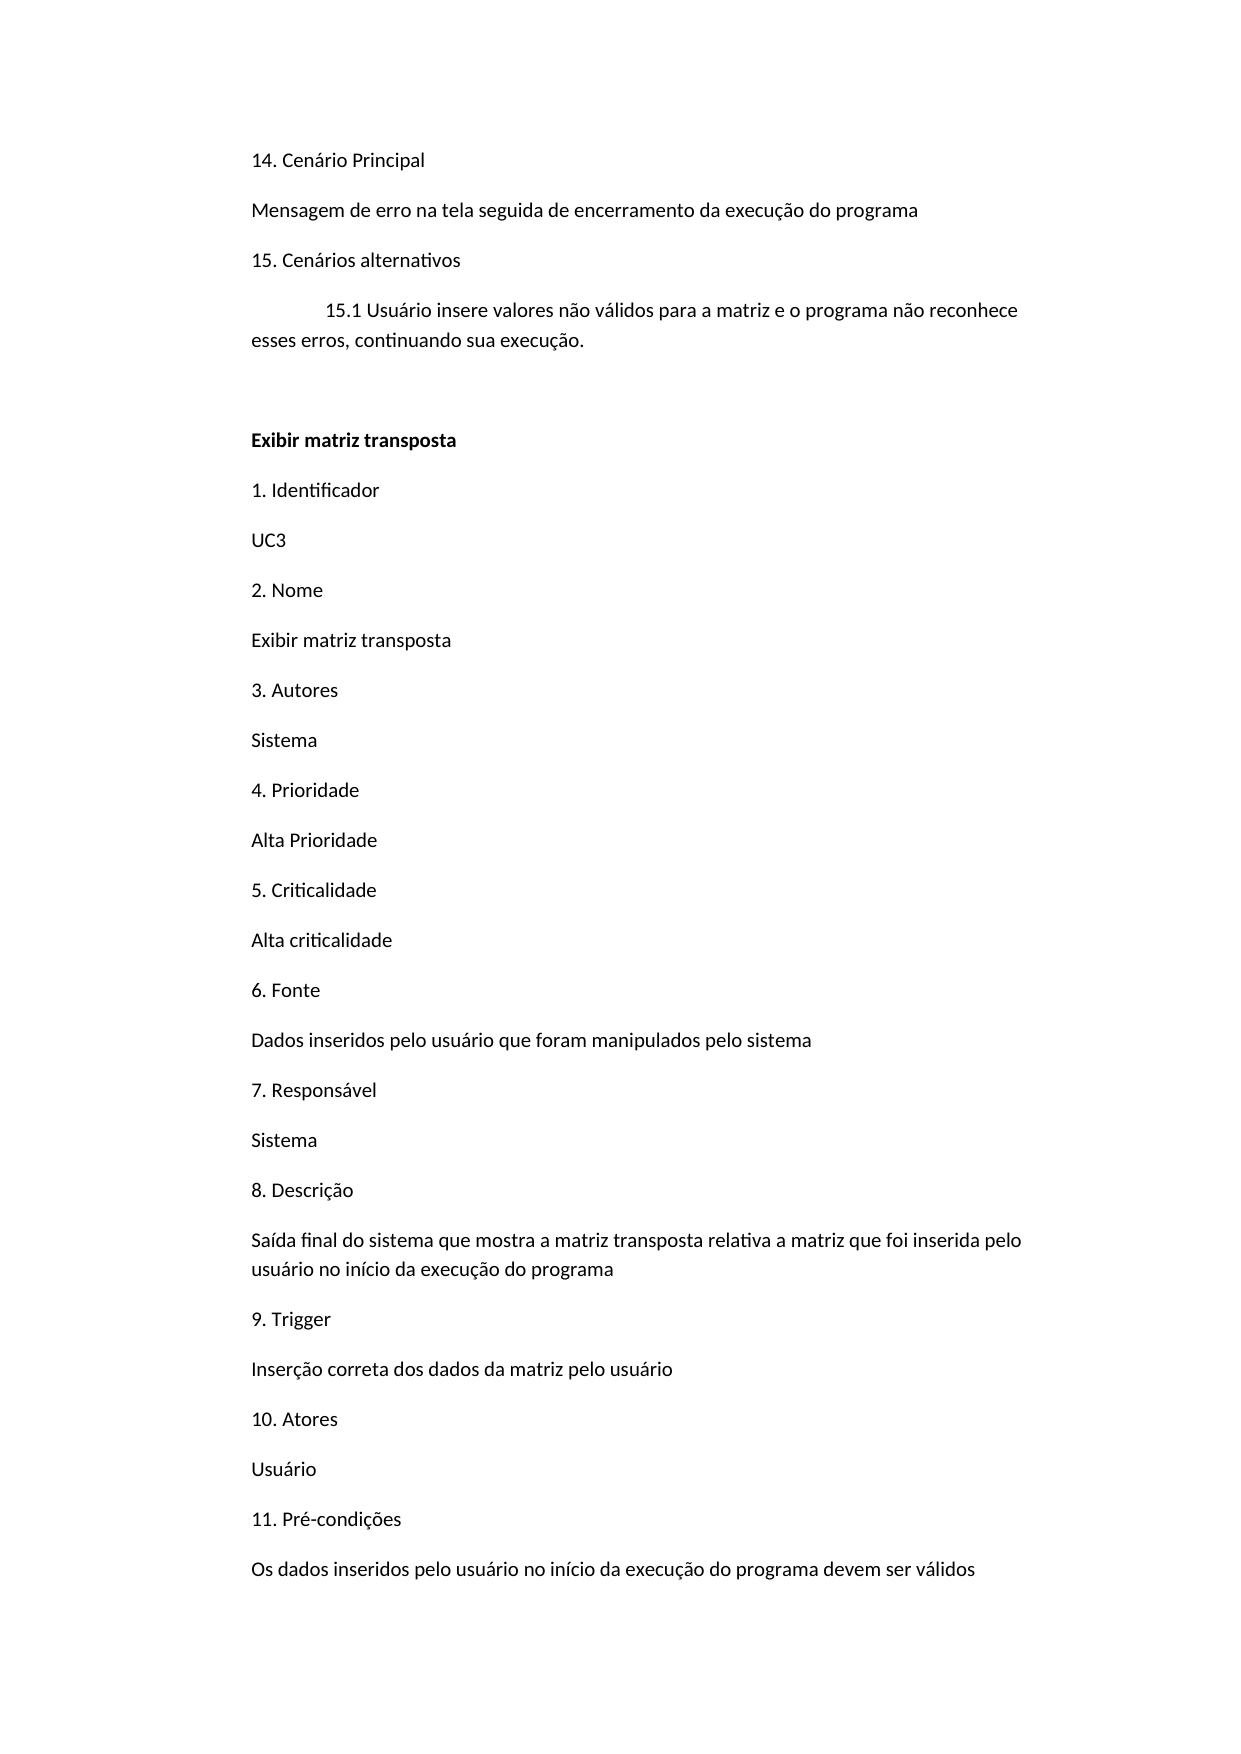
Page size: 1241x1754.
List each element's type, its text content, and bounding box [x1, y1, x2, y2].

text Os dados inseridos pelo usuário no início da execução do programa devem ser válidos [177, 1556, 1063, 1581]
text 15.1 Usuário insere valores não válidos para a matriz e o programa não reconhece esses erros, continuando sua execução. [177, 298, 1063, 352]
text 4. Prioridade [177, 777, 1063, 802]
text 6. Fonte [177, 977, 1063, 1002]
text Sistema [177, 1127, 1063, 1152]
text Sistema [177, 727, 1063, 752]
text 3. Autores [177, 677, 1063, 702]
text Dados inseridos pelo usuário que foram manipulados pelo sistema [177, 1027, 1063, 1052]
text 2. Nome [177, 577, 1063, 602]
text Alta Prioridade [177, 827, 1063, 852]
text 14. Cenário Principal [177, 148, 1063, 173]
text 11. Pré-condições [177, 1506, 1063, 1531]
text 5. Criticalidade [177, 877, 1063, 902]
text Saída final do sistema que mostra a matriz transposta relativa a matriz que foi inserida pelo usuário no início da execução do programa [177, 1227, 1063, 1281]
text Mensagem de erro na tela seguida de encerramento da execução do programa [177, 198, 1063, 223]
text 9. Trigger [177, 1306, 1063, 1331]
text Inserção correta dos dados da matriz pelo usuário [177, 1356, 1063, 1381]
text Alta criticalidade [177, 927, 1063, 952]
text Exibir matriz transposta [177, 627, 1063, 652]
text Exibir matriz transposta [177, 427, 1063, 452]
text 1. Identificador [177, 477, 1063, 502]
text 10. Atores [177, 1406, 1063, 1431]
text 7. Responsável [177, 1077, 1063, 1102]
text 8. Descrição [177, 1177, 1063, 1202]
text Usuário [177, 1456, 1063, 1481]
text 15. Cenários alternativos [177, 248, 1063, 273]
text UC3 [177, 527, 1063, 552]
